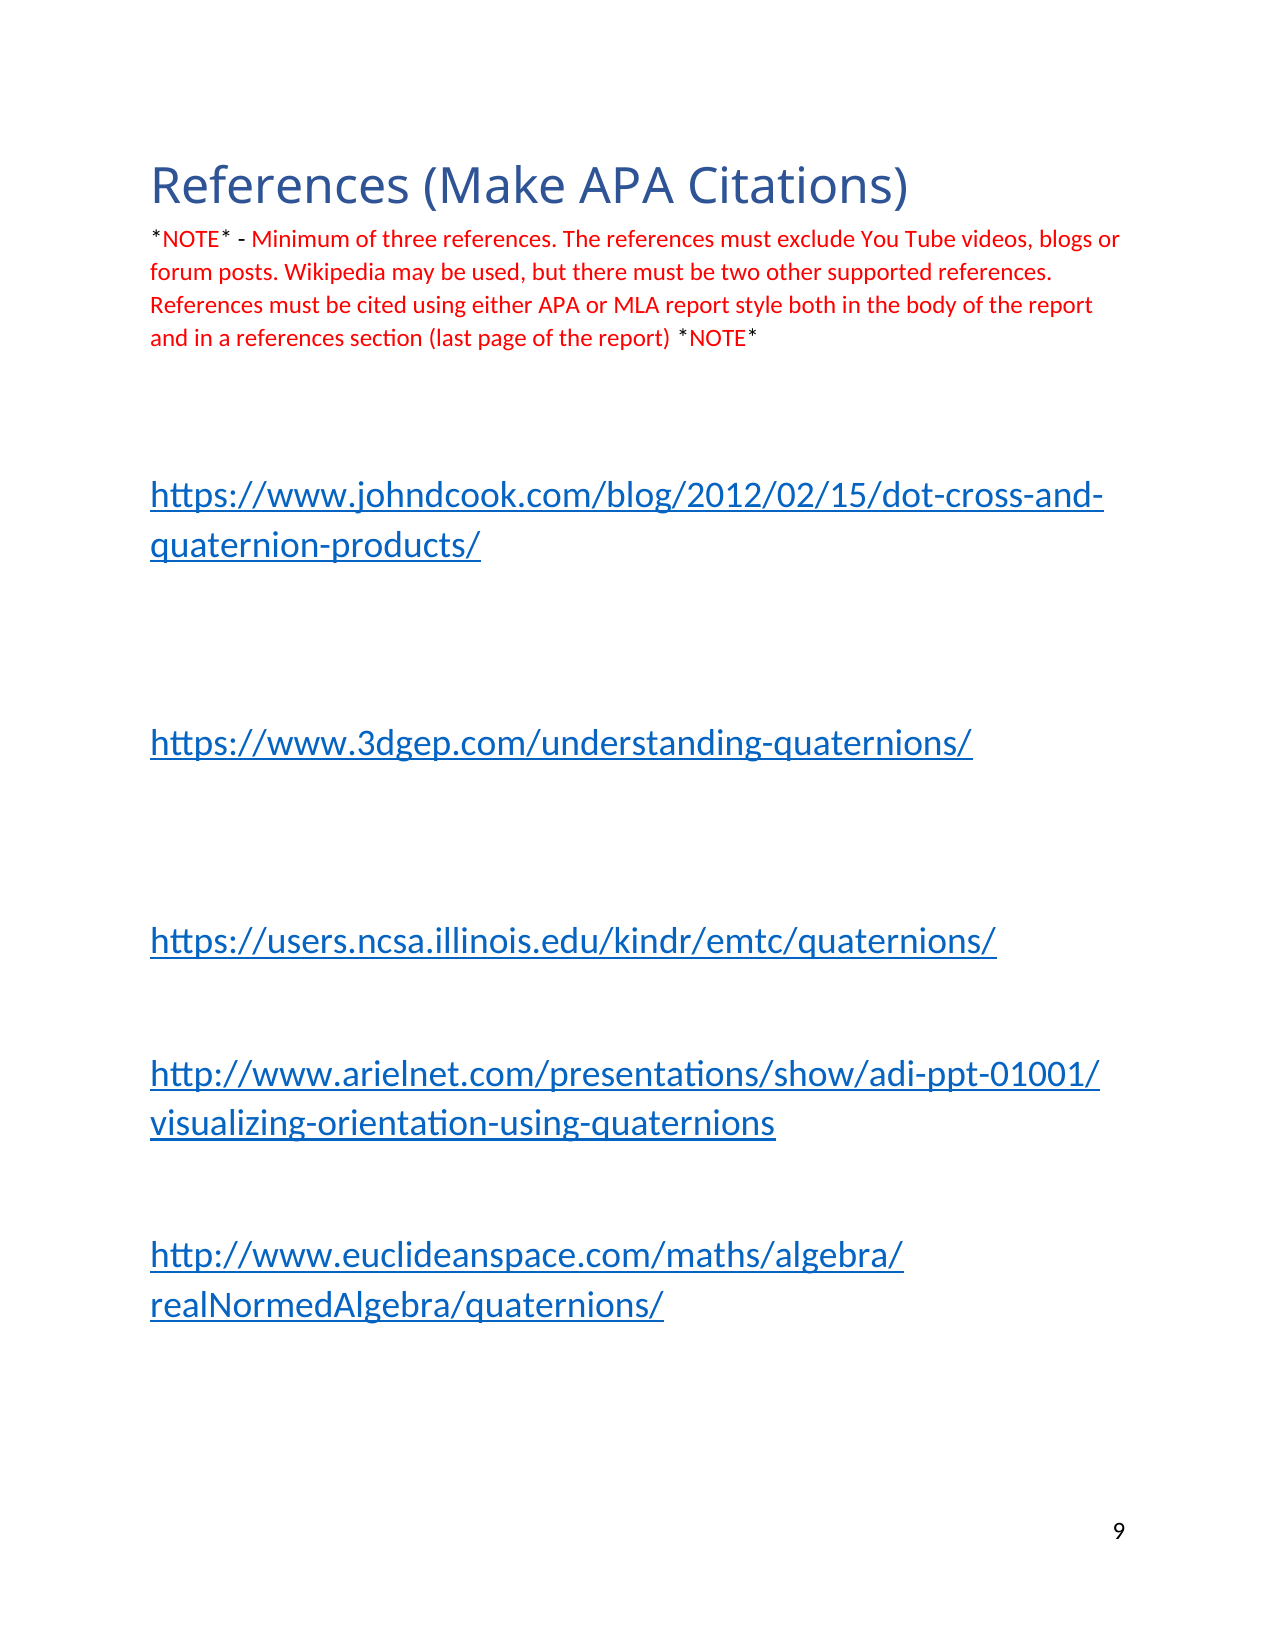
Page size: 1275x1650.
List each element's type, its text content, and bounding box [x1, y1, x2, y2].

text https://www.johndcook.com/blog/2012/02/15/dot-cross-and-quaternion-products/ [150, 471, 1125, 566]
text http://www.arielnet.com/presentations/show/adi-ppt-01001/visualizing-orientation-using-quaternions [150, 1050, 1125, 1145]
text https://users.ncsa.illinois.edu/kindr/emtc/quaternions/ [150, 917, 1125, 963]
text https://www.3dgep.com/understanding-quaternions/ [150, 719, 1125, 765]
text http://www.euclideanspace.com/maths/algebra/realNormedAlgebra/quaternions/ [150, 1231, 1125, 1327]
subtitle References (Make APA Citations) [150, 150, 1125, 218]
text *NOTE* - Minimum of three references. The references must exclude You Tube videos, blogs or forum posts. Wikipedia may be used, but there must be two other supported references. References must be cited using either APA or MLA report style both in the body of the report and in a references section (last page of the report) *NOTE* [150, 223, 1125, 353]
